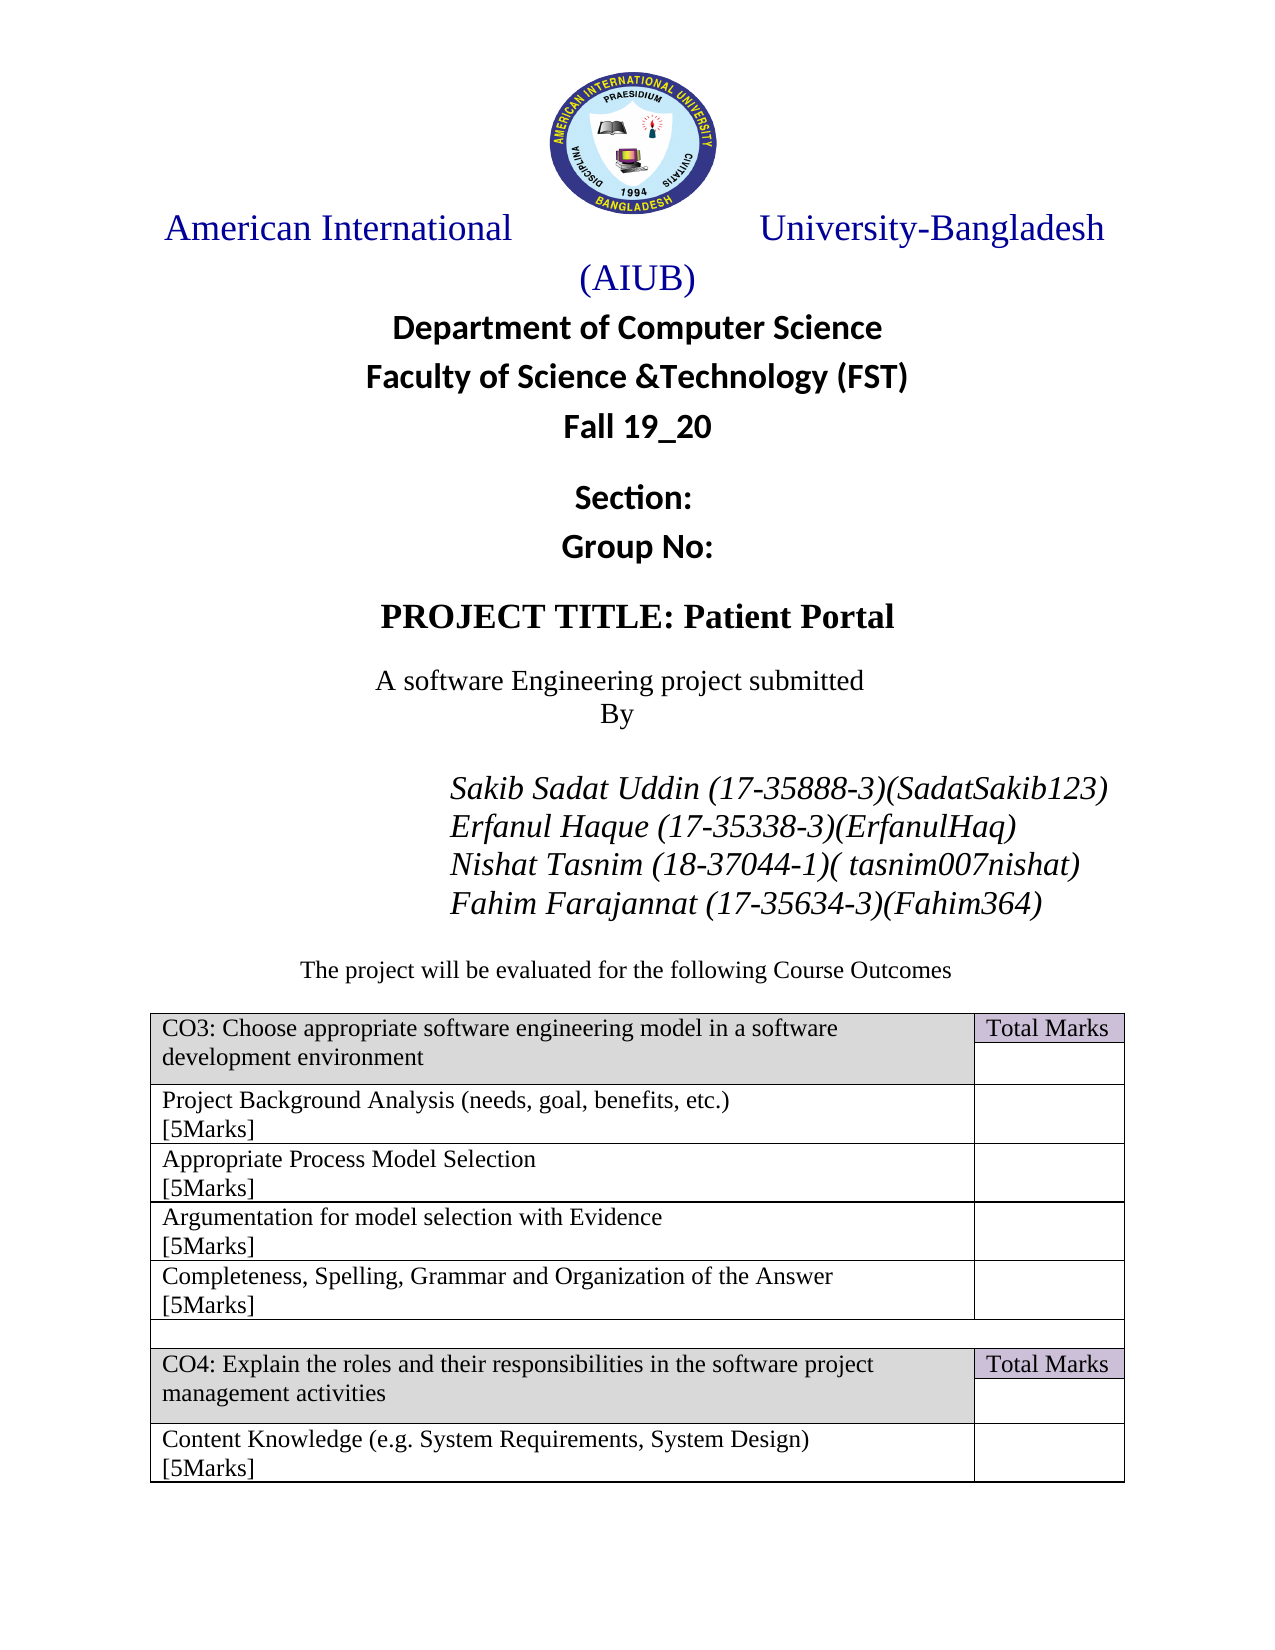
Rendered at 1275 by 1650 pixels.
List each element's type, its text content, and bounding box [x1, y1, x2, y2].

table_cell Content Knowledge (e.g. System Requirements, System Design) [5Marks] [151, 1424, 974, 1481]
table_cell [975, 1203, 1124, 1260]
text PROJECT TITLE: Patient Portal [150, 595, 1125, 636]
table_cell Total Marks [975, 1349, 1124, 1378]
table_cell Project Background Analysis (needs, goal, benefits, etc.) [5Marks] [151, 1085, 974, 1143]
table_cell [151, 1320, 1124, 1348]
text The project will be evaluated for the following Course Outcomes [225, 955, 1125, 984]
text Sakib Sadat Uddin (17-35888-3)(SadatSakib123) [450, 730, 1125, 806]
table_cell [975, 1379, 1124, 1423]
table_cell Argumentation for model selection with Evidence [5Marks] [151, 1203, 974, 1260]
table_cell Completeness, Spelling, Grammar and Organization of the Answer [5Marks] [151, 1261, 974, 1318]
text Section: Group No: [150, 475, 1125, 568]
text Nishat Tasnim (18-37044-1)( tasnim007nishat) [450, 845, 1125, 883]
text Erfanul Haque (17-35338-3)(ErfanulHaq) [450, 806, 1125, 845]
table_cell CO4: Explain the roles and their responsibilities in the software project management activities [151, 1349, 974, 1423]
table_header CO3: Choose appropriate software engineering model in a software development environment [151, 1014, 974, 1084]
table_header Total Marks [975, 1014, 1124, 1042]
picture [545, 68, 721, 218]
table_cell [975, 1085, 1124, 1143]
text A software Engineering project submitted [300, 663, 1125, 696]
table_cell [975, 1144, 1124, 1201]
table_cell Appropriate Process Model Selection [5Marks] [151, 1144, 974, 1201]
table_cell [975, 1043, 1124, 1084]
text American International University-Bangladesh (AIUB) Department of Computer Science Faculty of Science &Technology (FST) Fall 19_20 [150, 206, 1125, 447]
text Fahim Farajannat (17-35634-3)(Fahim364) [450, 883, 1125, 921]
table_cell [975, 1261, 1124, 1318]
table_cell [975, 1424, 1124, 1481]
text By [525, 696, 1125, 730]
